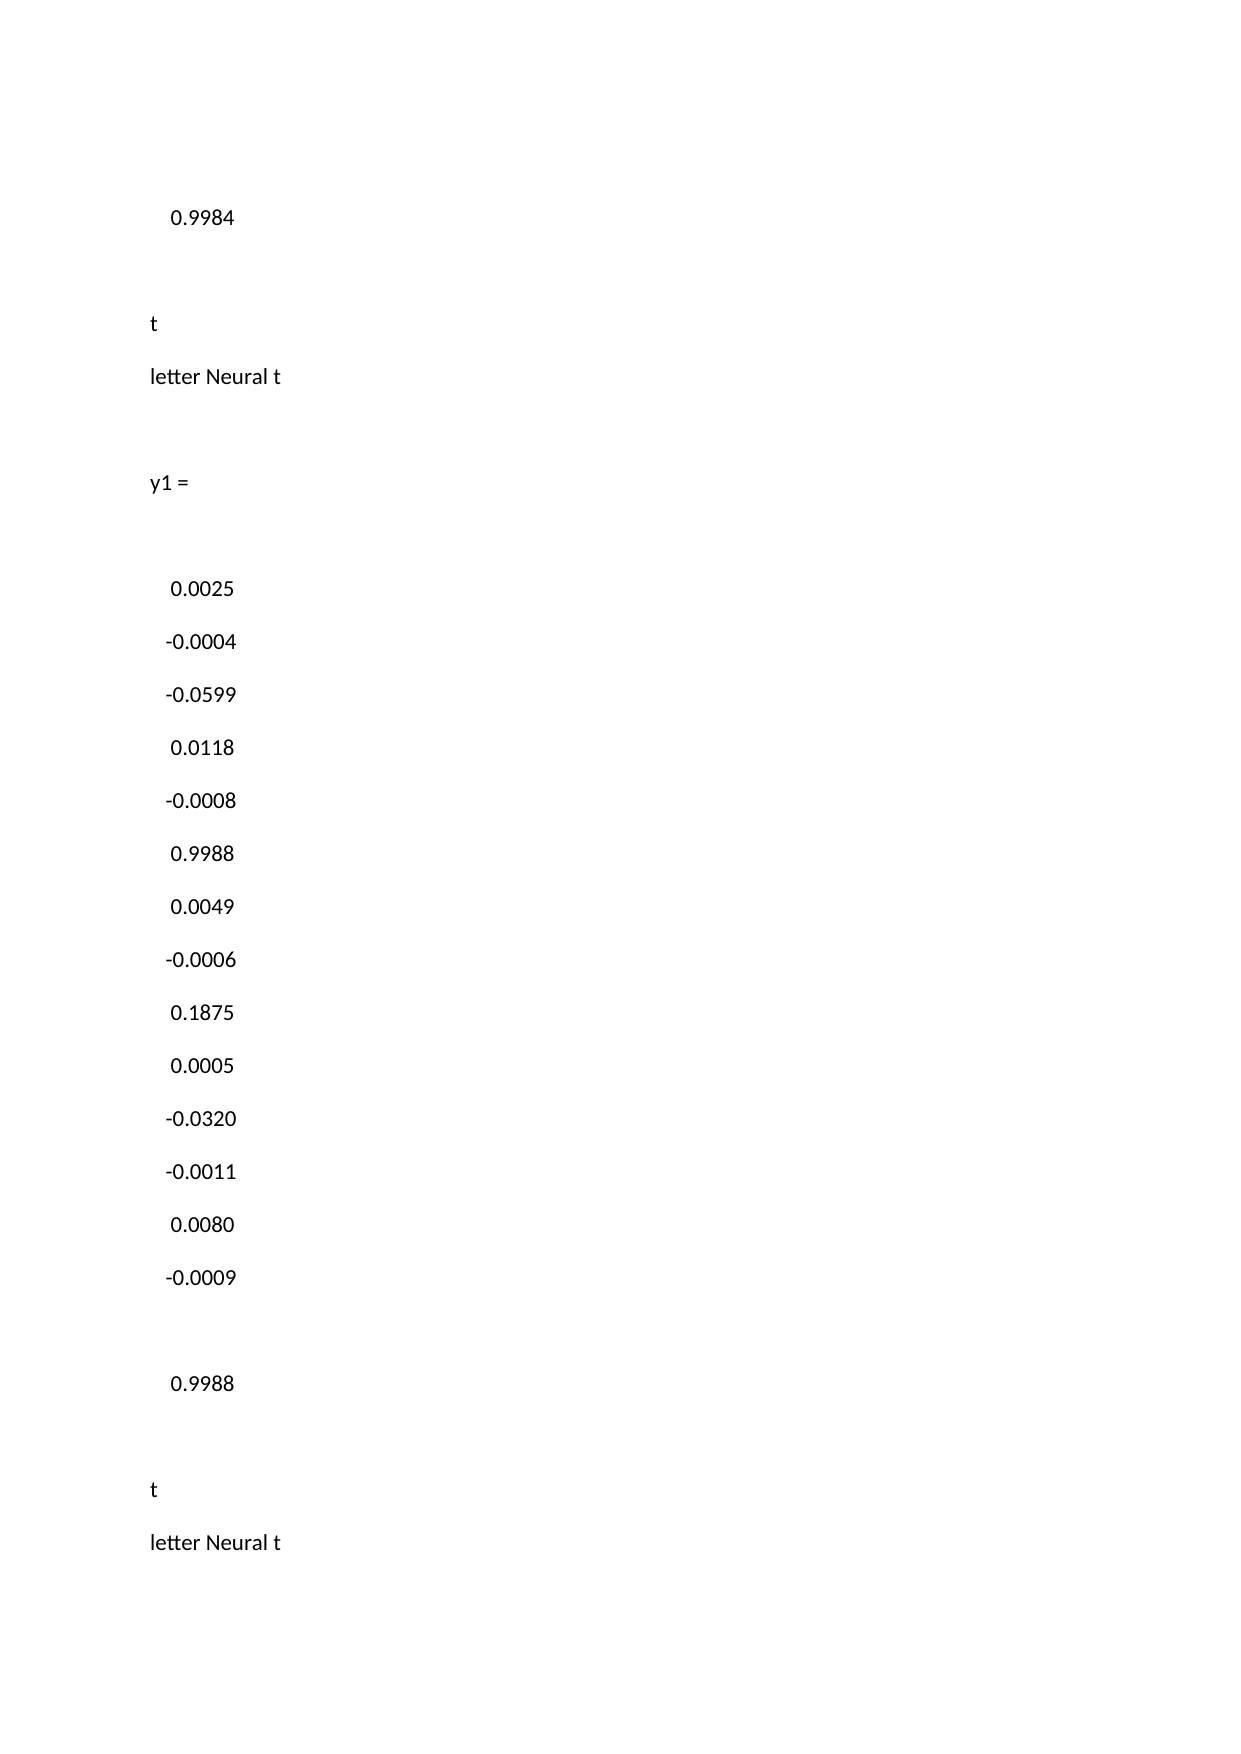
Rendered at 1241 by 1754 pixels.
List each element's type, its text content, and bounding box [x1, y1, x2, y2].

text -0.0006 [150, 945, 1090, 973]
text letter Neural t [150, 362, 1090, 390]
text t [150, 1476, 1090, 1503]
text y1 = [150, 468, 1090, 496]
text 0.0049 [150, 892, 1090, 920]
text t [150, 309, 1090, 337]
text -0.0599 [150, 680, 1090, 708]
text -0.0008 [150, 786, 1090, 814]
text 0.1875 [150, 998, 1090, 1026]
text 0.0025 [150, 574, 1090, 602]
text 0.9988 [150, 839, 1090, 867]
text -0.0009 [150, 1263, 1090, 1291]
text 0.0118 [150, 733, 1090, 761]
text 0.0005 [150, 1051, 1090, 1079]
text 0.0080 [150, 1210, 1090, 1238]
text letter Neural t [150, 1528, 1090, 1557]
text -0.0320 [150, 1104, 1090, 1132]
text -0.0004 [150, 627, 1090, 655]
text 0.9984 [150, 203, 1090, 231]
text -0.0011 [150, 1157, 1090, 1185]
text 0.9988 [150, 1369, 1090, 1397]
